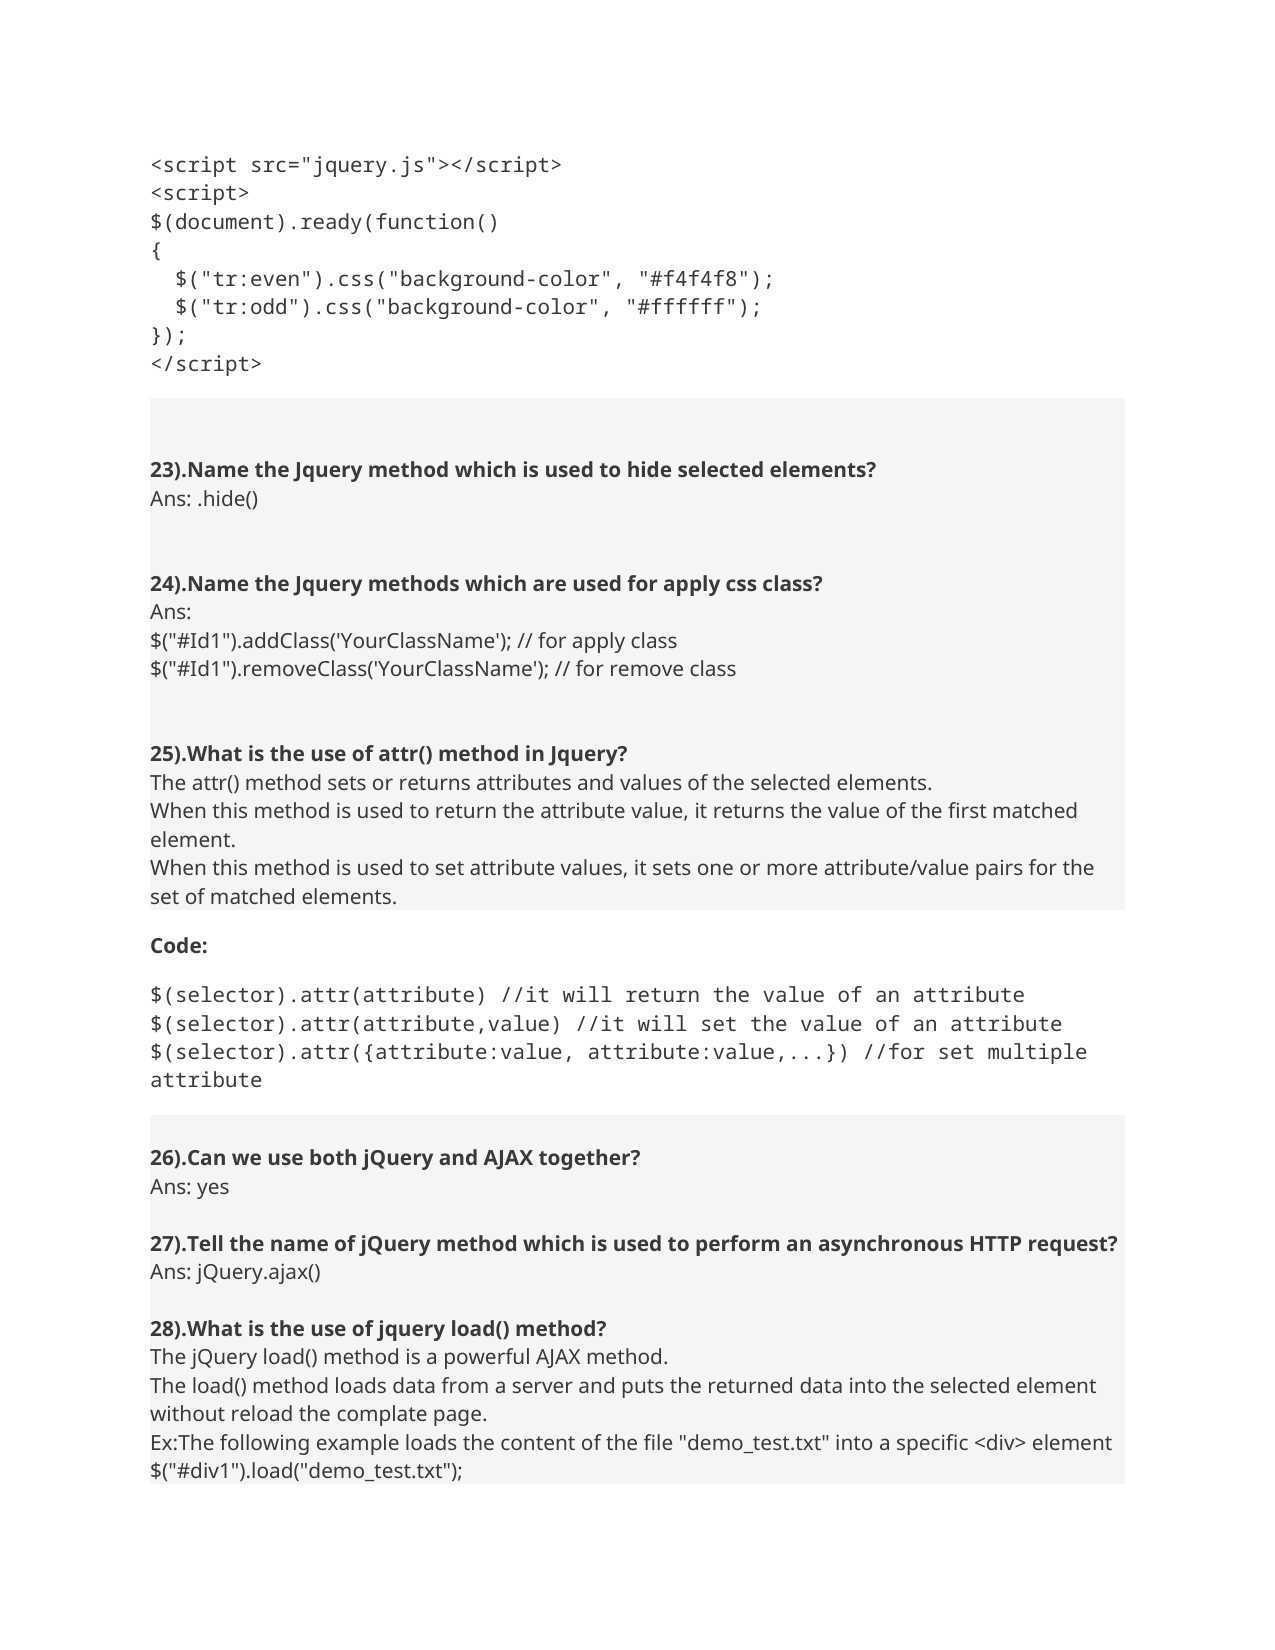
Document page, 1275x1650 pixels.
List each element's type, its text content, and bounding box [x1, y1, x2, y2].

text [150, 150, 1125, 377]
text Code: [150, 931, 1125, 959]
text 23).Name the Jquery method which is used to hide selected elements? Ans: .hide() 24).Name the Jquery methods which are used for apply css class? Ans: $("#Id1").addClass('YourClassName'); // for apply class $("#Id1").removeClass('YourClassName'); // for remove class 25).What is the use of attr() method in Jquery? The attr() method sets or returns attributes and values of the selected elements. When this method is used to return the attribute value, it returns the value of the first matched element. When this method is used to set attribute values, it sets one or more attribute/value pairs for the set of matched elements. [150, 398, 1125, 910]
text $(selector).attr(attribute) //it will return the value of an attribute $(selector).attr(attribute,value) //it will set the value of an attribute $(selector).attr({attribute:value, attribute:value,...}) //for set multiple attribute [150, 980, 1125, 1094]
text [150, 1115, 1125, 1484]
